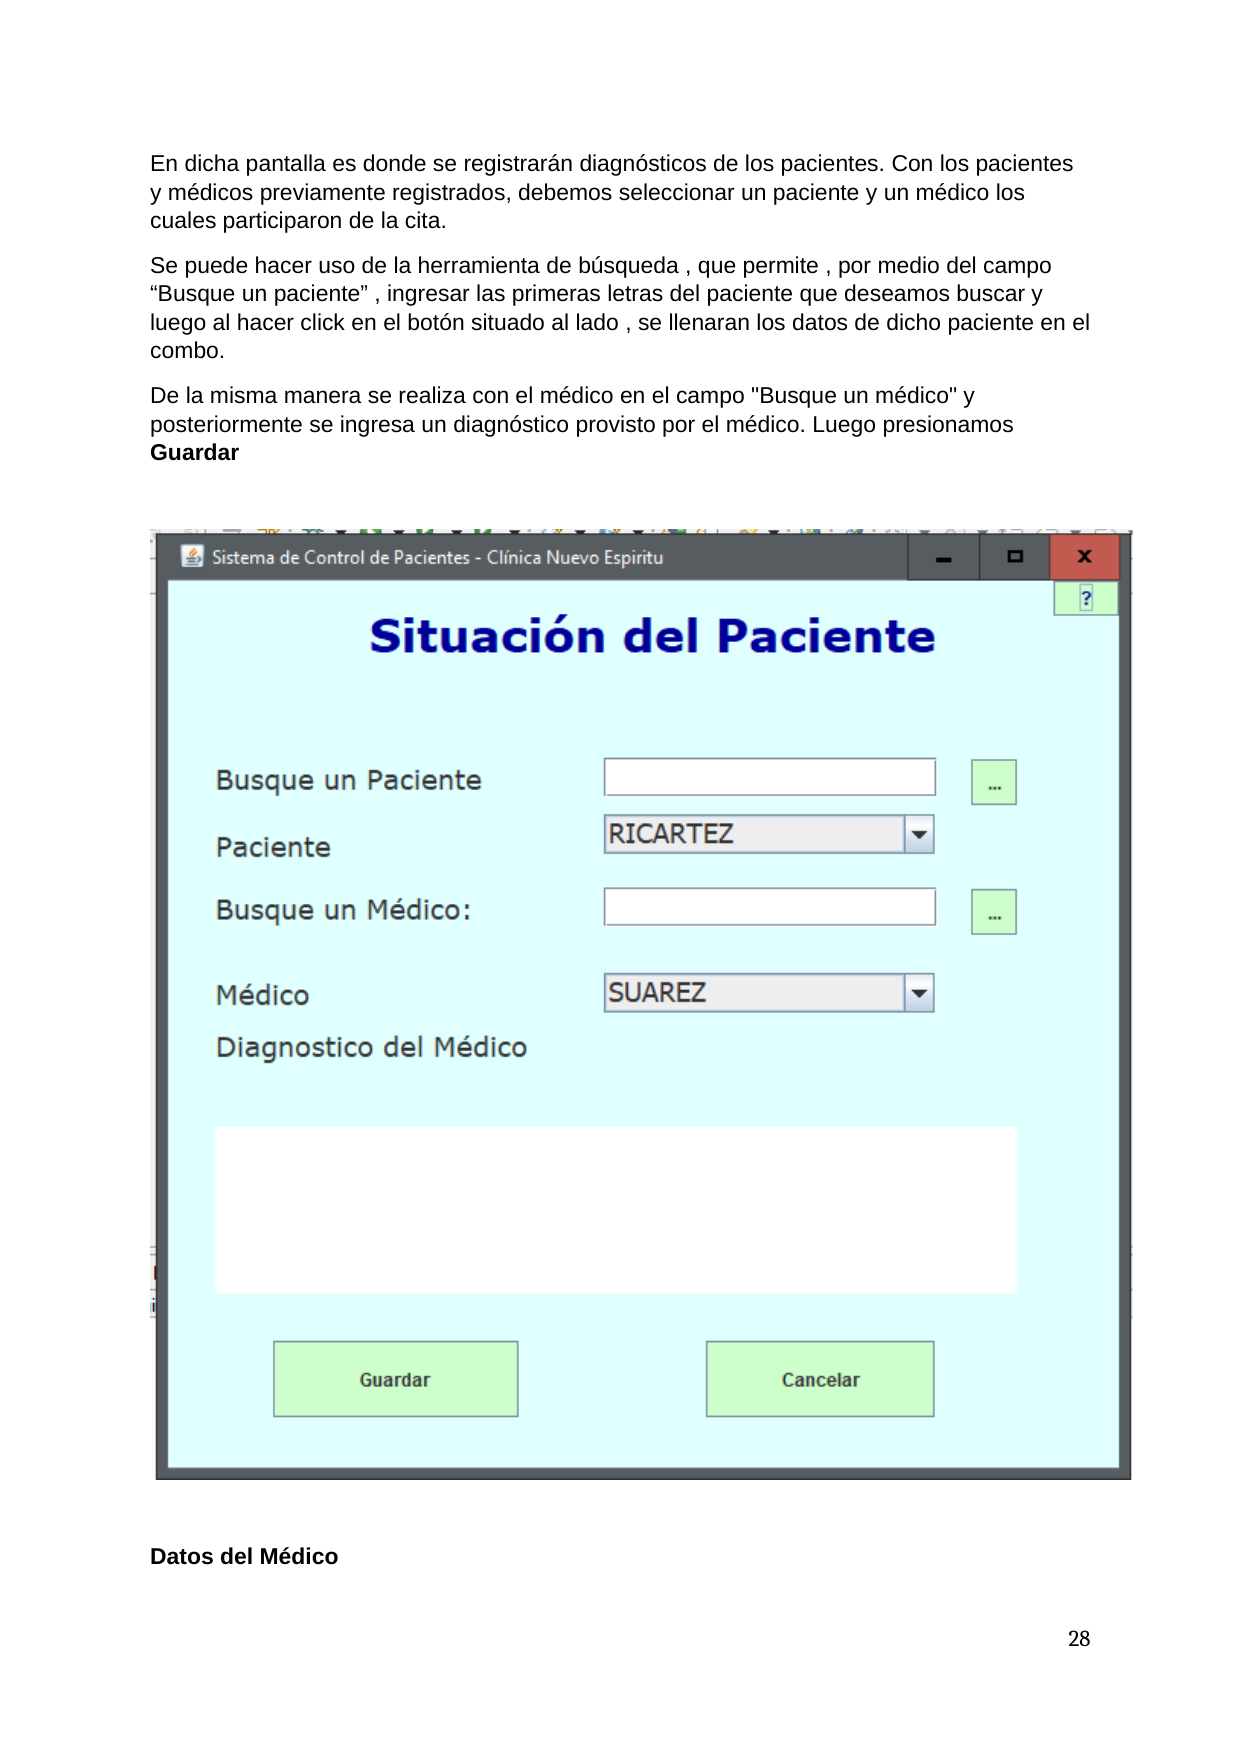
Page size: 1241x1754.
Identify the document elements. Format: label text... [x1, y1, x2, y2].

text De la misma manera se realiza con el médico en el campo "Busque un médico" y posteriormente se ingresa un diagnóstico provisto por el médico. Luego presionamos Guardar [150, 382, 1090, 466]
text Se puede hacer uso de la herramienta de búsqueda , que permite , por medio del campo “Busque un paciente” , ingresar las primeras letras del paciente que deseamos buscar y luego al hacer click en el botón situado al lado , se llenaran los datos de dicho paciente en el combo. [150, 252, 1090, 364]
text En dicha pantalla es donde se registrarán diagnósticos de los pacientes. Con los pacientes y médicos previamente registrados, debemos seleccionar un paciente y un médico los cuales participaron de la cita. [150, 150, 1090, 233]
picture [150, 529, 1133, 1480]
text Datos del Médico [150, 1543, 1090, 1570]
